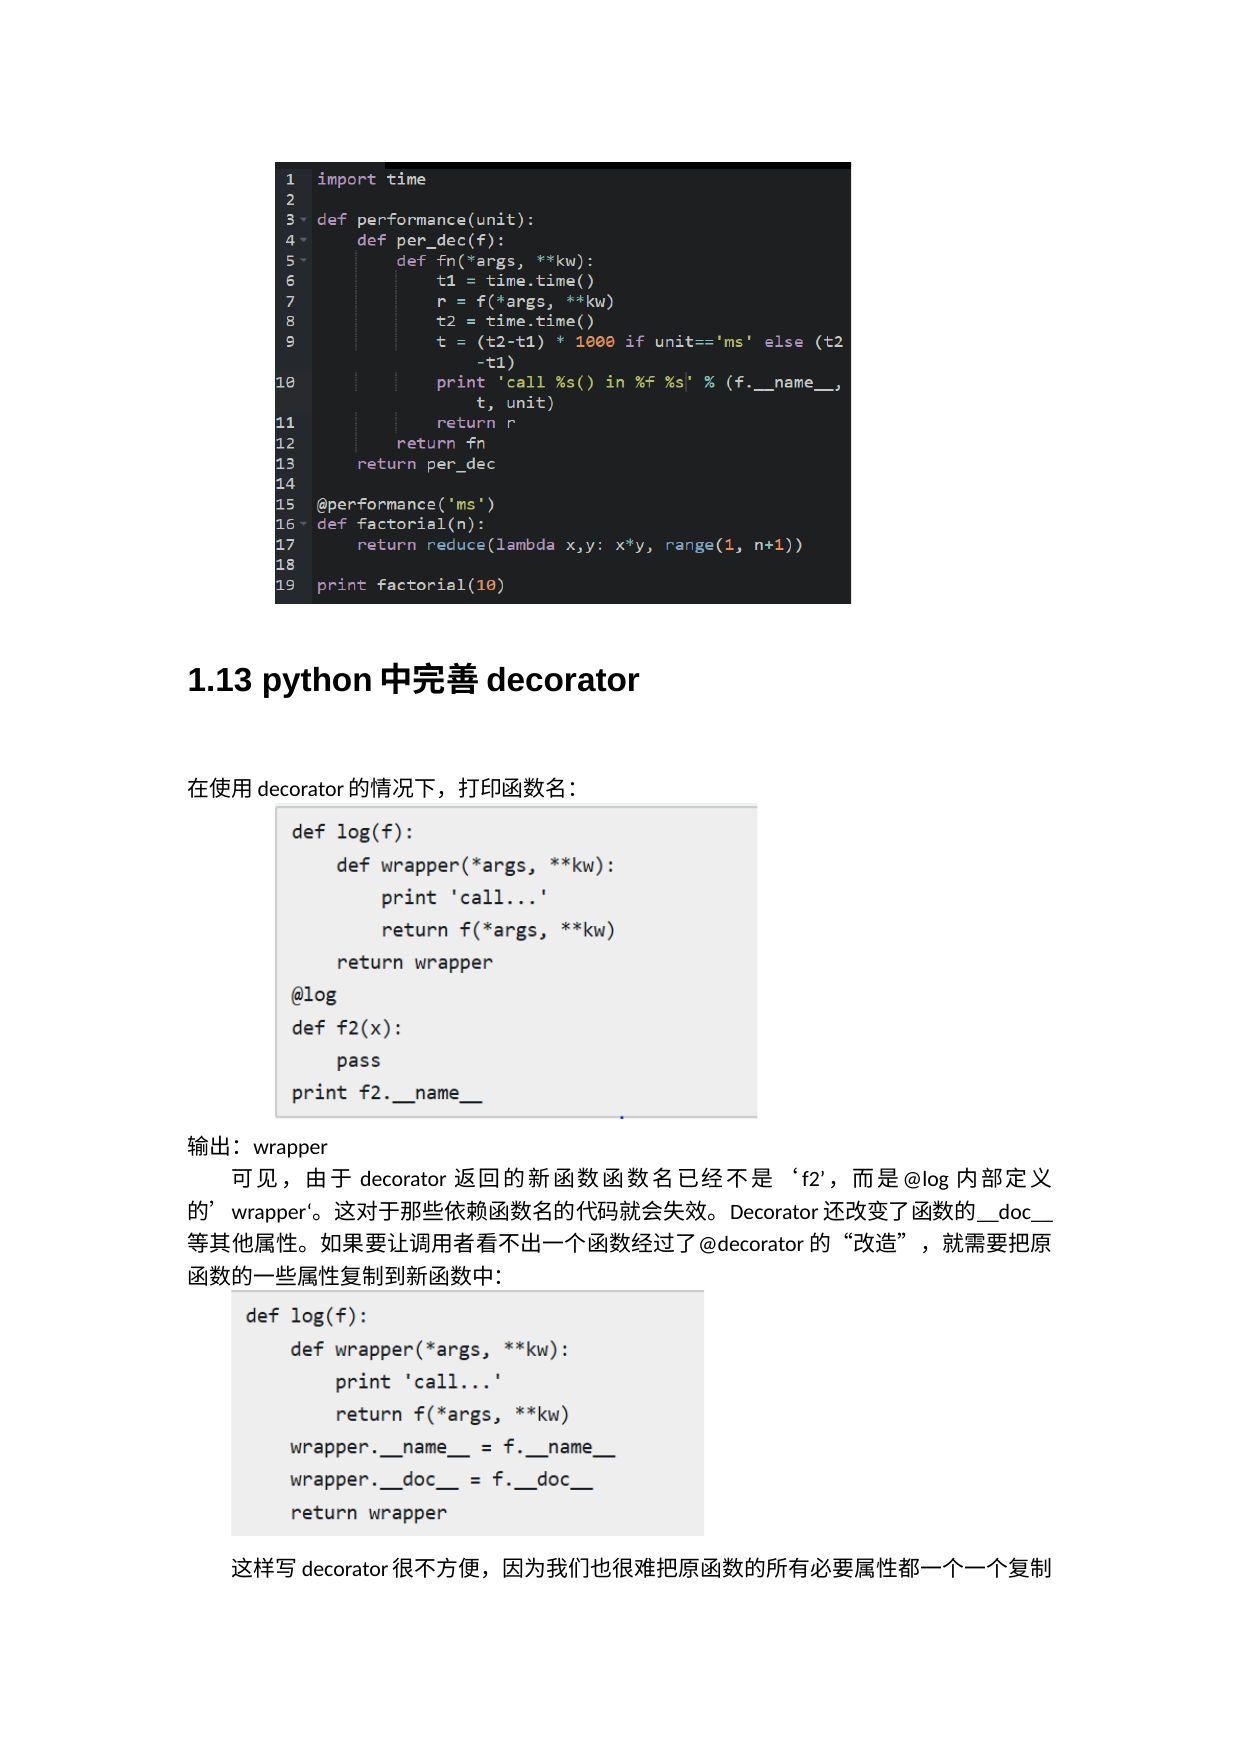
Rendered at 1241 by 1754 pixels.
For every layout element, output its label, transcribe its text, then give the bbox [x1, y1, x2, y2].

picture [231, 1290, 705, 1536]
subtitle 1.13 python中完善decorator [187, 644, 1053, 709]
list 输出：wrapper [187, 1128, 1053, 1161]
list 可见，由于decorator返回的新函数函数名已经不是‘f2’，而是@log内部定义的’wrapper‘。这对于那些依赖函数名的代码就会失效。Decorator还改变了函数的__doc__等其他属性。如果要让调用者看不出一个函数经过了@decorator的“改造”，就需要把原函数的一些属性复制到新函数中： [187, 1161, 1053, 1291]
picture [275, 803, 758, 1119]
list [187, 1551, 1053, 1583]
picture [275, 162, 852, 604]
list 在使用decorator的情况下，打印函数名： [187, 771, 1053, 803]
